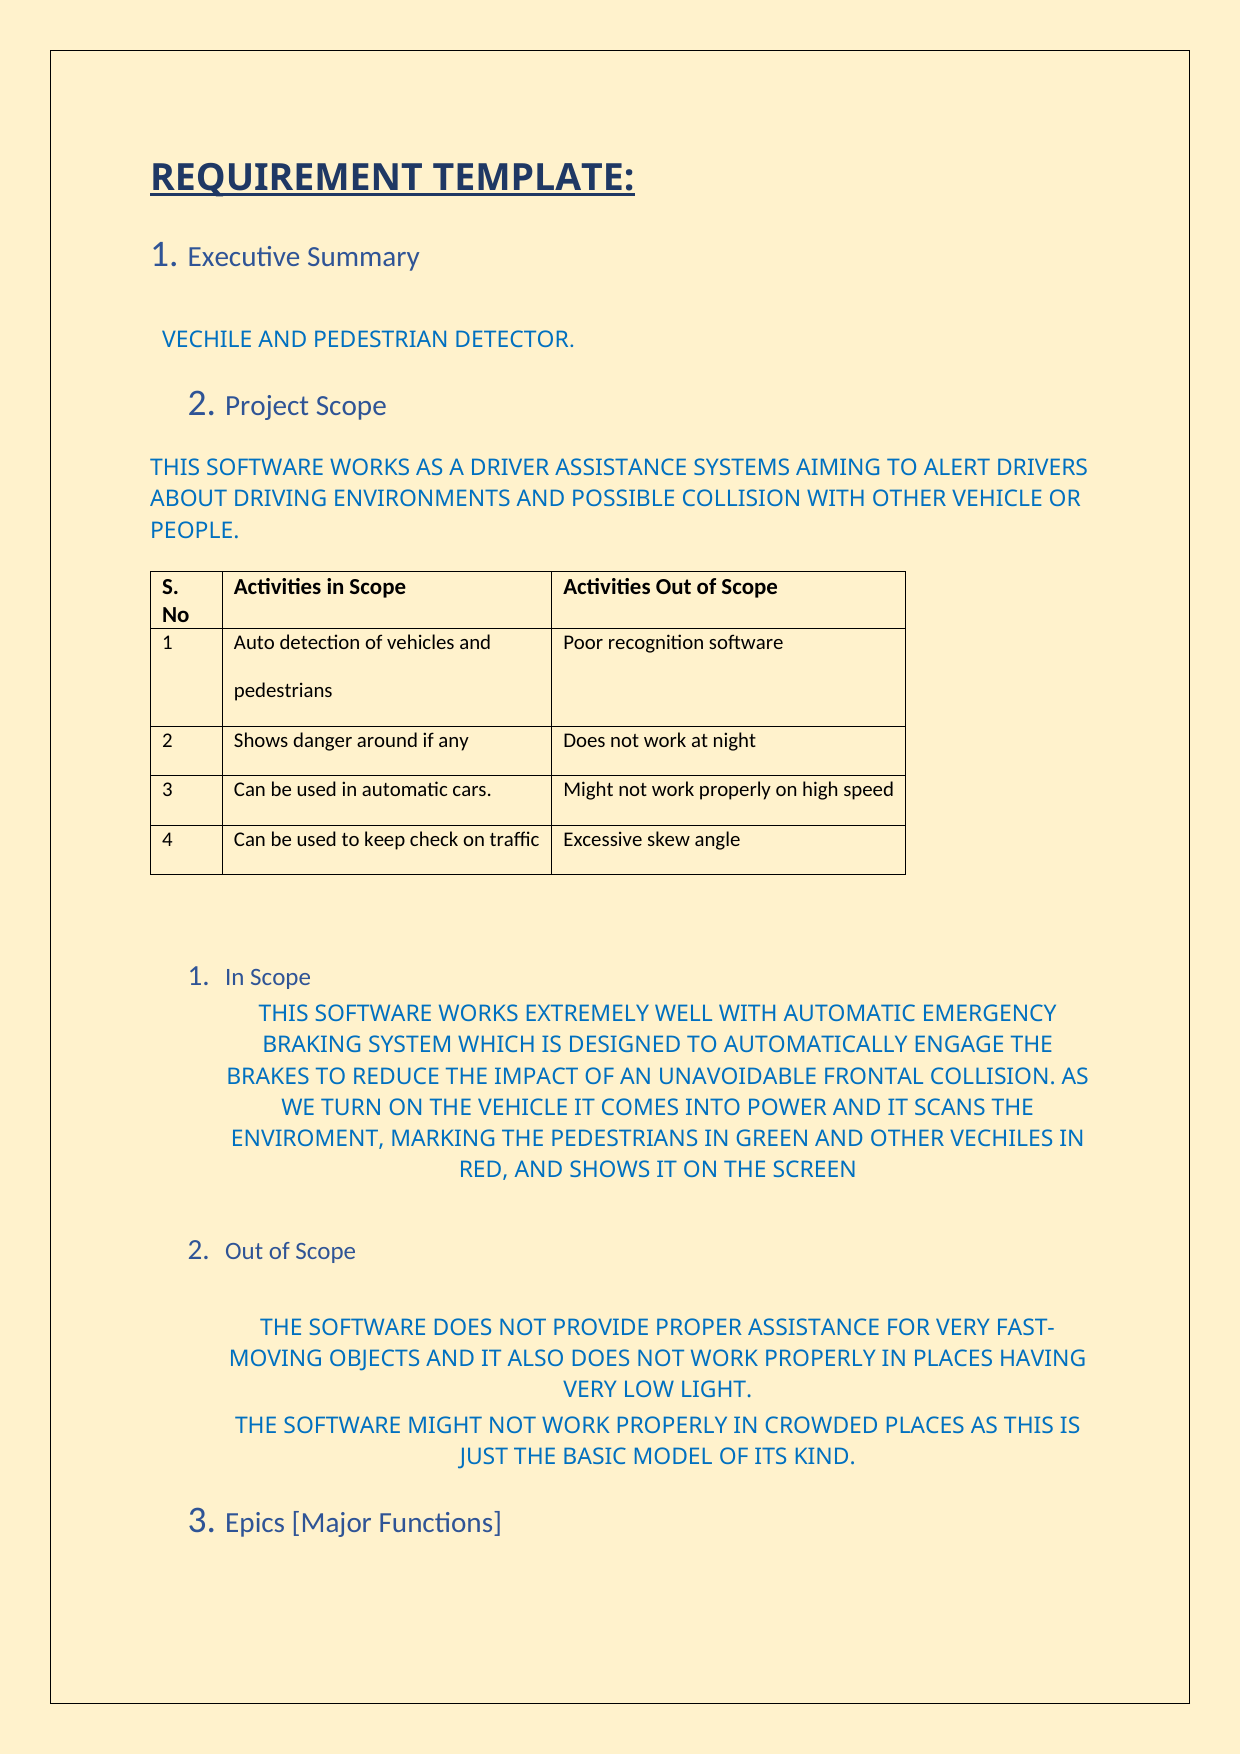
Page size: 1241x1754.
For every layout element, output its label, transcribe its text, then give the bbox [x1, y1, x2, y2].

table_cell Can be used to keep check on traffic [223, 826, 551, 874]
table_cell 2 [151, 727, 222, 775]
subtitle In Scope [187, 957, 1090, 993]
subtitle THE SOFTWARE MIGHT NOT WORK PROPERLY IN CROWDED PLACES AS THIS IS JUST THE BASIC MODEL OF ITS KIND. [225, 1409, 1090, 1471]
subtitle Project Scope [187, 379, 1090, 425]
subtitle Executive Summary [150, 230, 1090, 276]
table_header Activities Out of Scope [552, 572, 905, 628]
subtitle THE SOFTWARE DOES NOT PROVIDE PROPER ASSISTANCE FOR VERY FAST-MOVING OBJECTS AND IT ALSO DOES NOT WORK PROPERLY IN PLACES HAVING VERY LOW LIGHT. [225, 1311, 1090, 1404]
table_cell Can be used in automatic cars. [223, 776, 551, 825]
subtitle Out of Scope [187, 1231, 1090, 1267]
table_cell Auto detection of vehicles and pedestrians [223, 629, 551, 726]
table_cell Does not work at night [552, 727, 905, 775]
subtitle THIS SOFTWARE WORKS EXTREMELY WELL WITH AUTOMATIC EMERGENCY BRAKING SYSTEM WHICH IS DESIGNED TO AUTOMATICALLY ENGAGE THE BRAKES TO REDUCE THE IMPACT OF AN UNAVOIDABLE FRONTAL COLLISION. AS WE TURN ON THE VEHICLE IT COMES INTO POWER AND IT SCANS THE ENVIROMENT, MARKING THE PEDESTRIANS IN GREEN AND OTHER VECHILES IN RED, AND SHOWS IT ON THE SCREEN [225, 997, 1090, 1184]
table_cell 4 [151, 826, 222, 874]
text REQUIREMENT TEMPLATE: [150, 150, 1090, 201]
table_header Activities in Scope [223, 572, 551, 628]
table_cell Shows danger around if any [223, 727, 551, 775]
table_cell 3 [151, 776, 222, 825]
subtitle Epics [Major Functions] [187, 1496, 1090, 1542]
table_cell Poor recognition software [552, 629, 905, 726]
table_cell Excessive skew angle [552, 826, 905, 874]
table_cell Might not work properly on high speed [552, 776, 905, 825]
table_header S. No [151, 572, 222, 628]
text THIS SOFTWARE WORKS AS A DRIVER ASSISTANCE SYSTEMS AIMING TO ALERT DRIVERS ABOUT DRIVING ENVIRONMENTS AND POSSIBLE COLLISION WITH OTHER VEHICLE OR PEOPLE. [150, 425, 1090, 545]
text VECHILE AND PEDESTRIAN DETECTOR. [150, 323, 1090, 354]
table_cell 1 [151, 629, 222, 726]
